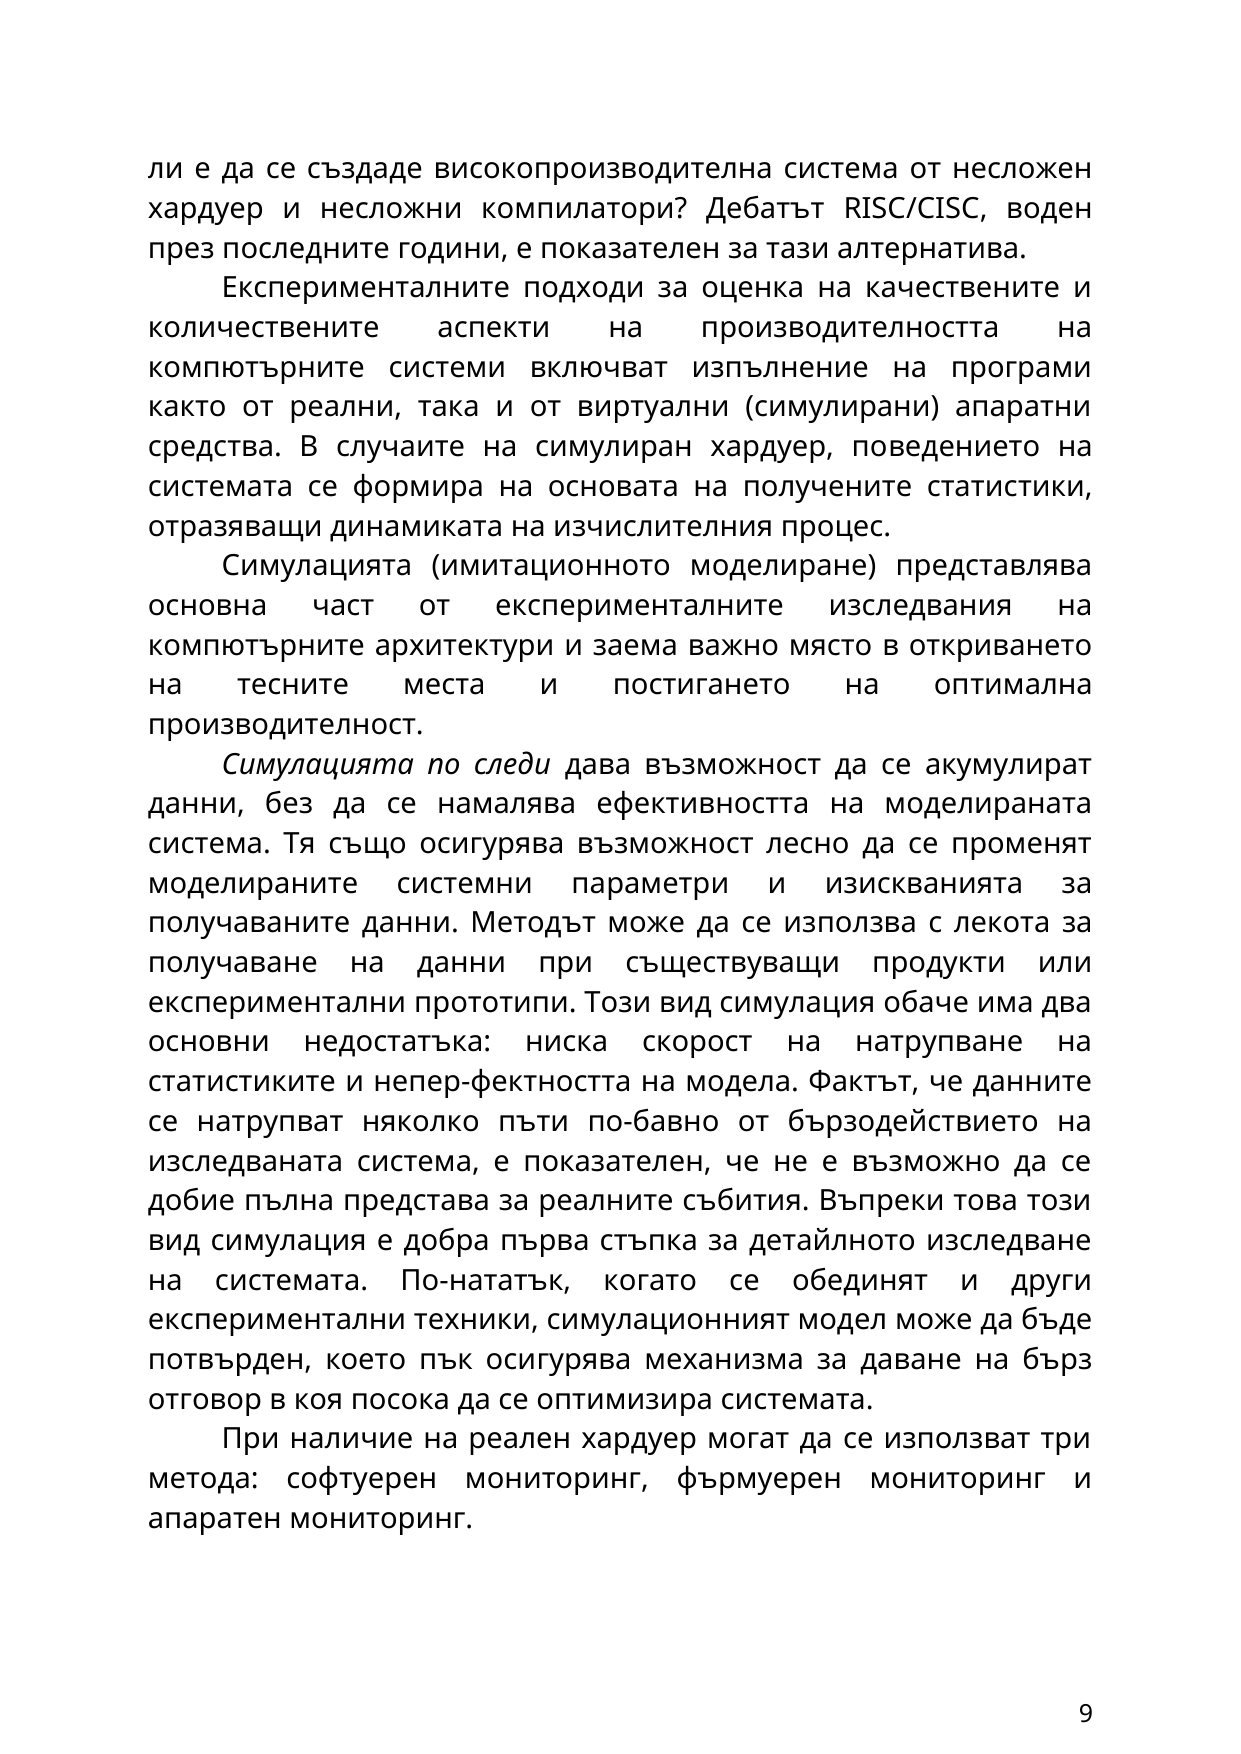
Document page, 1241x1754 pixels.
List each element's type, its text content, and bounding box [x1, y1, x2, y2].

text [148, 148, 1093, 267]
text При наличие на реален хардуер могат да се използват три метода: софтуерен мониторинг, фърмуерен мониторинг и апаратен мониторинг. [148, 1418, 1093, 1537]
text Симулацията по следи дава възможност да се акумулират данни, без да се намалява ефективността на моделираната система. Тя също осигурява възможност лесно да се променят моделираните системни параметри и изискванията за получаваните данни. Методът може да се използва с лекота за получаване на данни при съществуващи продукти или експериментални прототипи. Този вид симулация обаче има два основни недостатъка: ниска скорост на натрупване на статистиките и непер-фектността на модела. Фактът, че данните се натрупват няколко пъти по-бавно от бързодействието на изследваната система, е показателен, че не е възможно да се добие пълна представа за реалните събития. Въпреки това този вид симулация е добра първа стъпка за детайлното изследване на системата. По-нататък, когато се обединят и други експериментални техники, симулационният модел може да бъде потвърден, което пък осигурява механизма за даване на бърз отговор в коя посока да се оптимизира системата. [148, 743, 1093, 1418]
text Експерименталните подходи за оценка на качествените и количествените аспекти на производителността на компютърните системи включват изпълнение на програми както от реални, така и от виртуални (симулирани) апаратни средства. В случаите на симулиран хардуер, поведението на системата се формира на основата на получените статистики, отразяващи динамиката на изчислителния процес. [148, 267, 1093, 544]
text Симулацията (имитационното моделиране) представлява основна част от експерименталните изследвания на компютърните архитектури и заема важно място в откриването на тесните места и постигането на оптимална производителност. [148, 544, 1093, 743]
